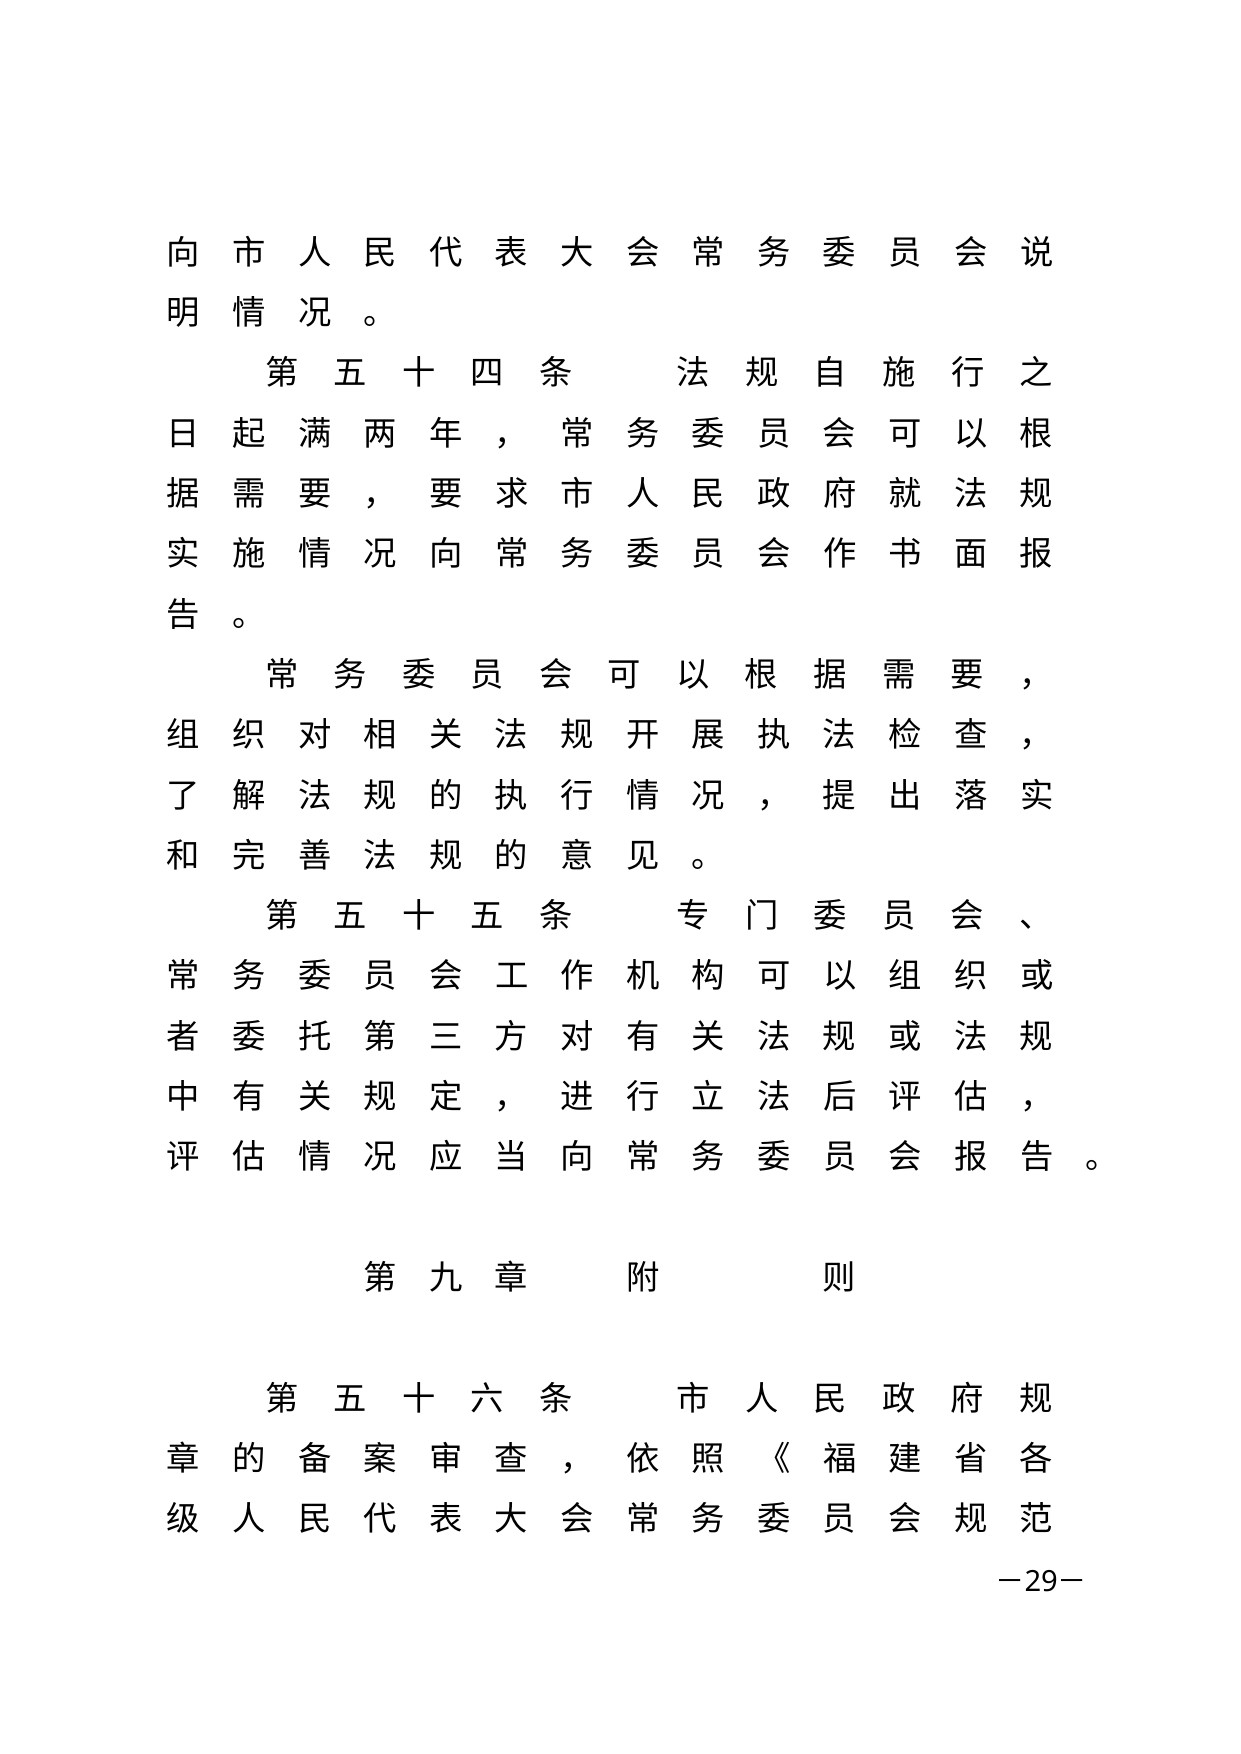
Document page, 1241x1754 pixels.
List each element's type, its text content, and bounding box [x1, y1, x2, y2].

text 第九章 附 则 [167, 1245, 1085, 1305]
text 第五十六条 市人民政府规章的备案审查，依照《福建省各级人民代表大会常务委员会规范性文件备案审查条例》的有关规定执行。 [167, 1365, 1085, 1546]
text 常务委员会可以根据需要，组织对相关法规开展执法检查，了解法规的执行情况，提出落实和完善法规的意见。 [167, 642, 1085, 883]
text 第五十三条 法规规定明确要求有关国家机关对专门事项作出配套的具体规定的，有关国家机关应当自法规施行之日起一年内作出规定，法规对配套的具体规定制定期限另有规定的，从其规定。有关国家机关未能在期限内作出配套的具体规定的，应当向市人民代表大会常务委员会说明情况。 [167, 219, 1085, 340]
text 第五十四条 法规自施行之日起满两年，常务委员会可以根据需要，要求市人民政府就法规实施情况向常务委员会作书面报告。 [167, 340, 1085, 642]
text 第五十五条 专门委员会、常务委员会工作机构可以组织或者委托第三方对有关法规或法规中有关规定，进行立法后评估，评估情况应当向常务委员会报告。 [167, 883, 1085, 1184]
